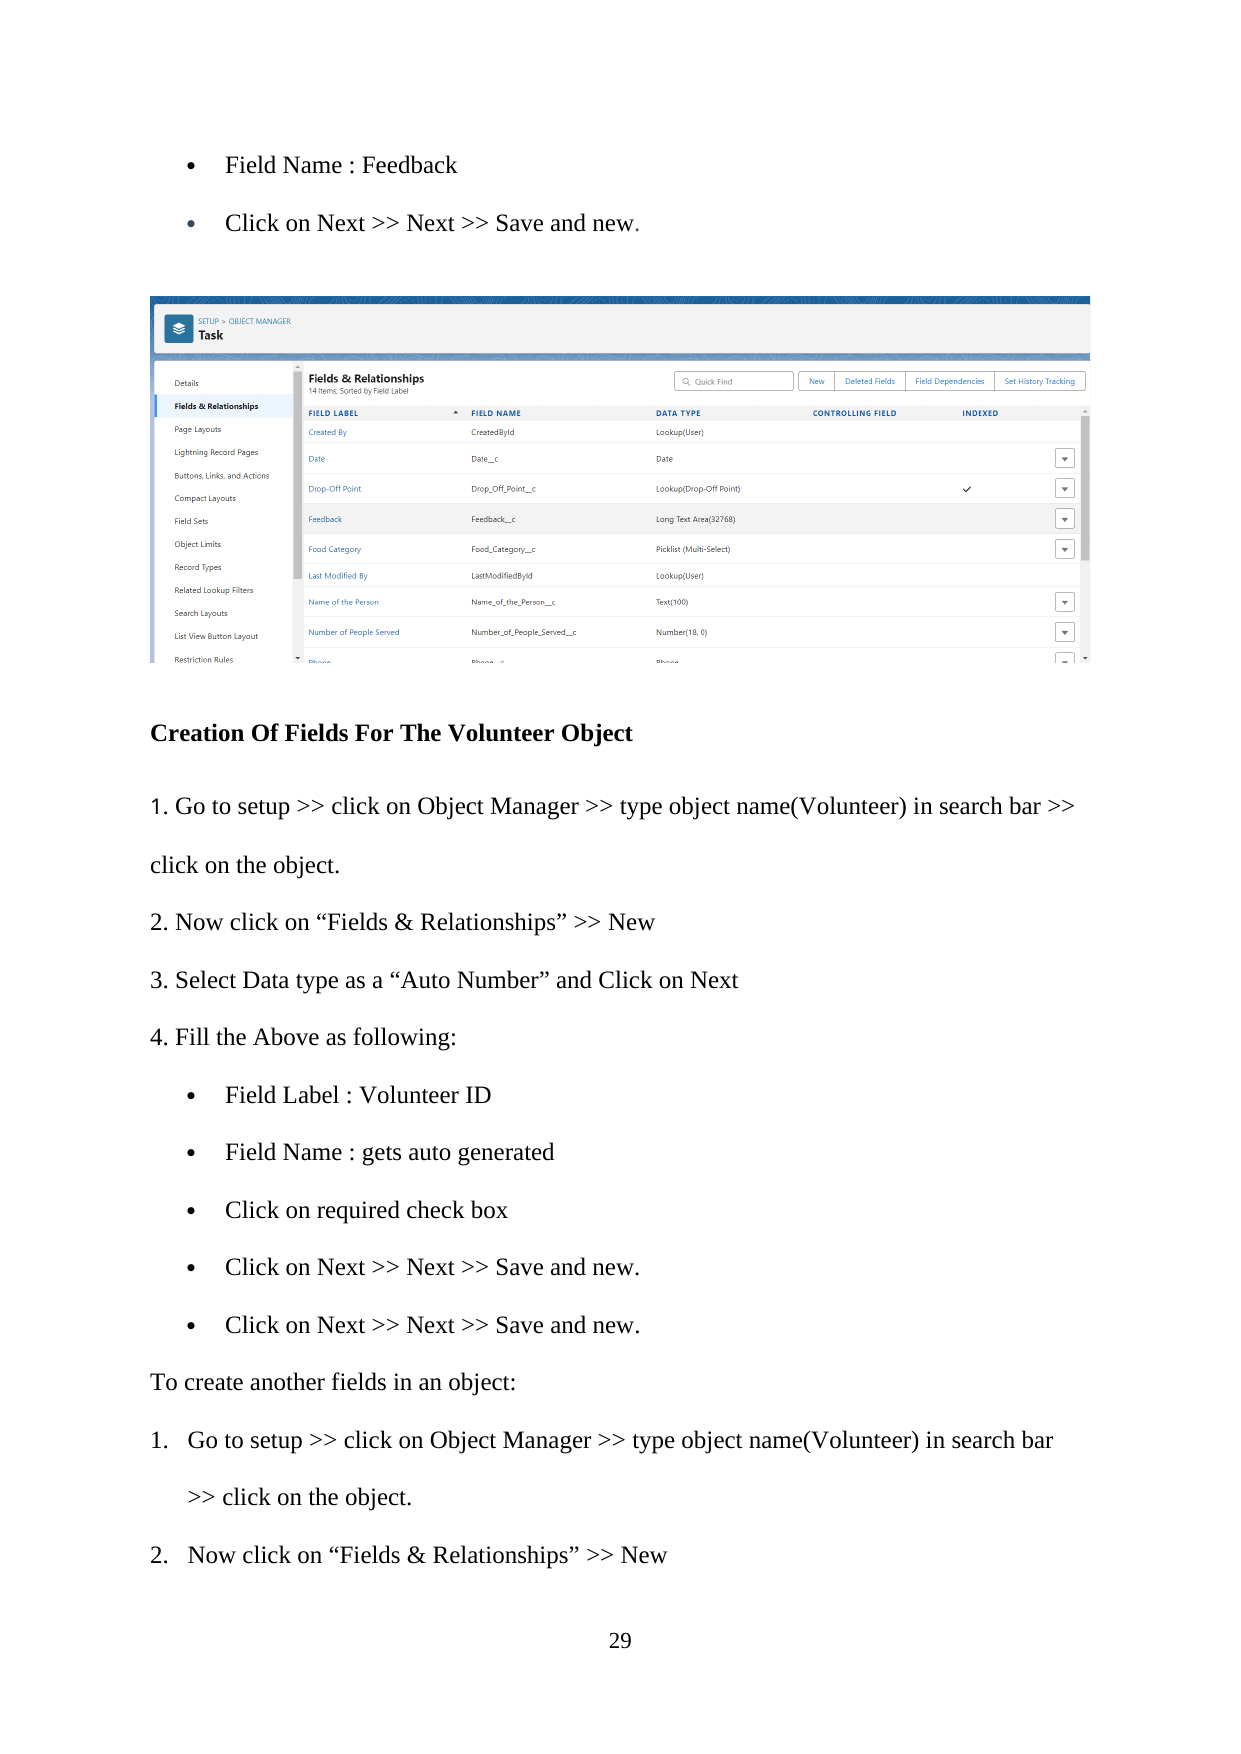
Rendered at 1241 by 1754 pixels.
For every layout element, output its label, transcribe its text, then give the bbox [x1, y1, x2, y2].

picture [150, 296, 1091, 663]
text 3. Select Data type as a “Auto Number” and Click on Next [150, 965, 1090, 993]
list Click on required check box [187, 1195, 1090, 1223]
list Field Name : Feedback [187, 150, 1090, 179]
list Click on Next >> Next >> Save and new. [187, 207, 1090, 237]
list Click on Next >> Next >> Save and new. [187, 1310, 1090, 1338]
text Creation Of Fields For The Volunteer Object [150, 718, 1090, 747]
text 1. Go to setup >> click on Object Manager >> type object name(Volunteer) in search bar >> click on the object. [150, 791, 1090, 878]
text 4. Fill the Above as following: [150, 1022, 1090, 1051]
text 2. Now click on “Fields & Relationships” >> New [150, 907, 1090, 936]
list Field Label : Volunteer ID [187, 1080, 1090, 1108]
list Field Name : gets auto generated [187, 1137, 1090, 1166]
list Click on Next >> Next >> Save and new. [187, 1252, 1090, 1281]
list Now click on “Fields & Relationships” >> New [150, 1540, 1090, 1568]
list Go to setup >> click on Object Manager >> type object name(Volunteer) in search bar >> click on the object. [150, 1425, 1090, 1511]
text To create another fields in an object: [150, 1367, 1090, 1396]
